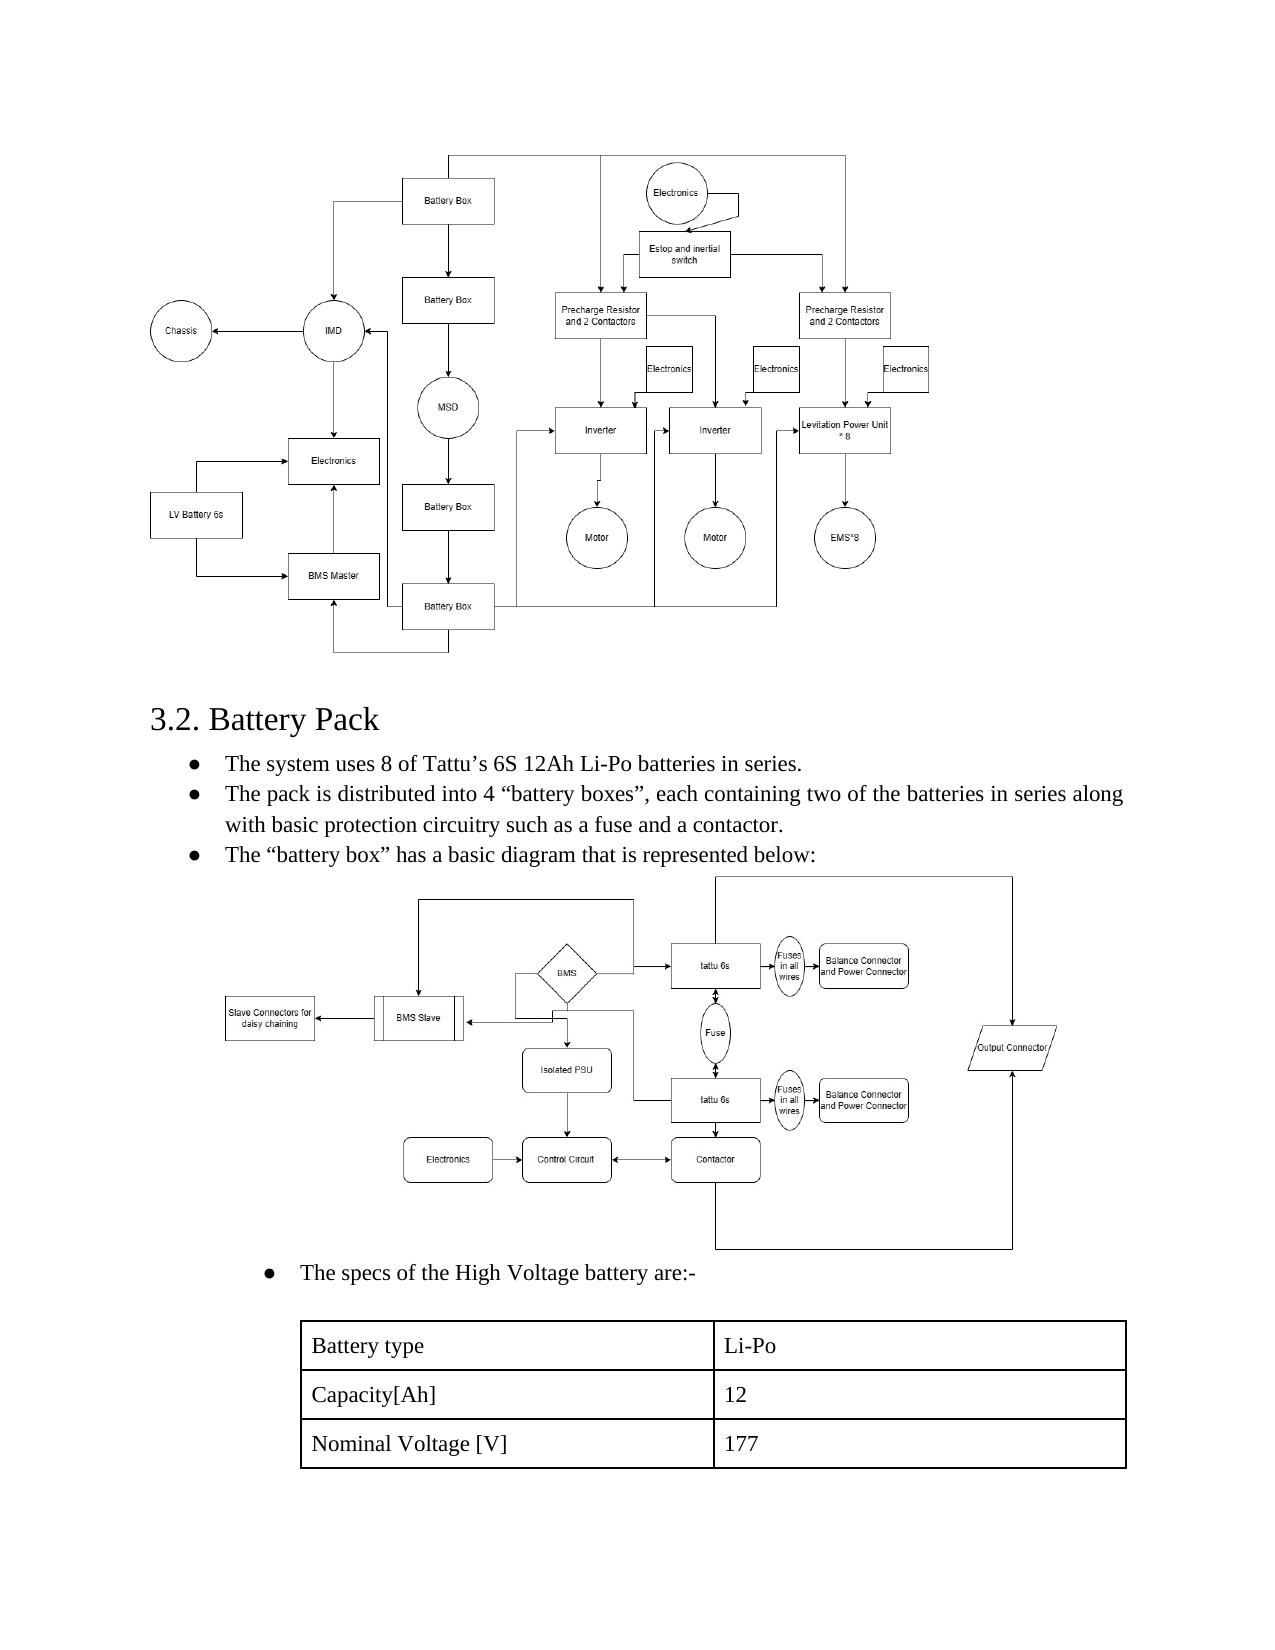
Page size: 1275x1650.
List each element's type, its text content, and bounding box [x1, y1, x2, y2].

picture [150, 150, 929, 659]
table_cell Nominal Voltage [V] [302, 1420, 713, 1467]
list The pack is distributed into 4 “battery boxes”, each containing two of the batteries in series along with basic protection circuitry such as a fuse and a contactor. [187, 781, 1125, 837]
list The “battery box” has a basic diagram that is represented below: [187, 841, 1125, 867]
table_header Li-Po [715, 1322, 1125, 1369]
subtitle 3.2. Battery Pack [150, 699, 1125, 738]
table_cell 177 [715, 1420, 1125, 1467]
table_cell 12 [715, 1371, 1125, 1418]
picture [225, 871, 1057, 1256]
table_header Battery type [302, 1322, 713, 1369]
list The system uses 8 of Tattu’s 6S 12Ah Li-Po batteries in series. [187, 750, 1125, 777]
table_cell Capacity[Ah] [302, 1371, 713, 1418]
list The specs of the High Voltage battery are:- [262, 1259, 1125, 1285]
